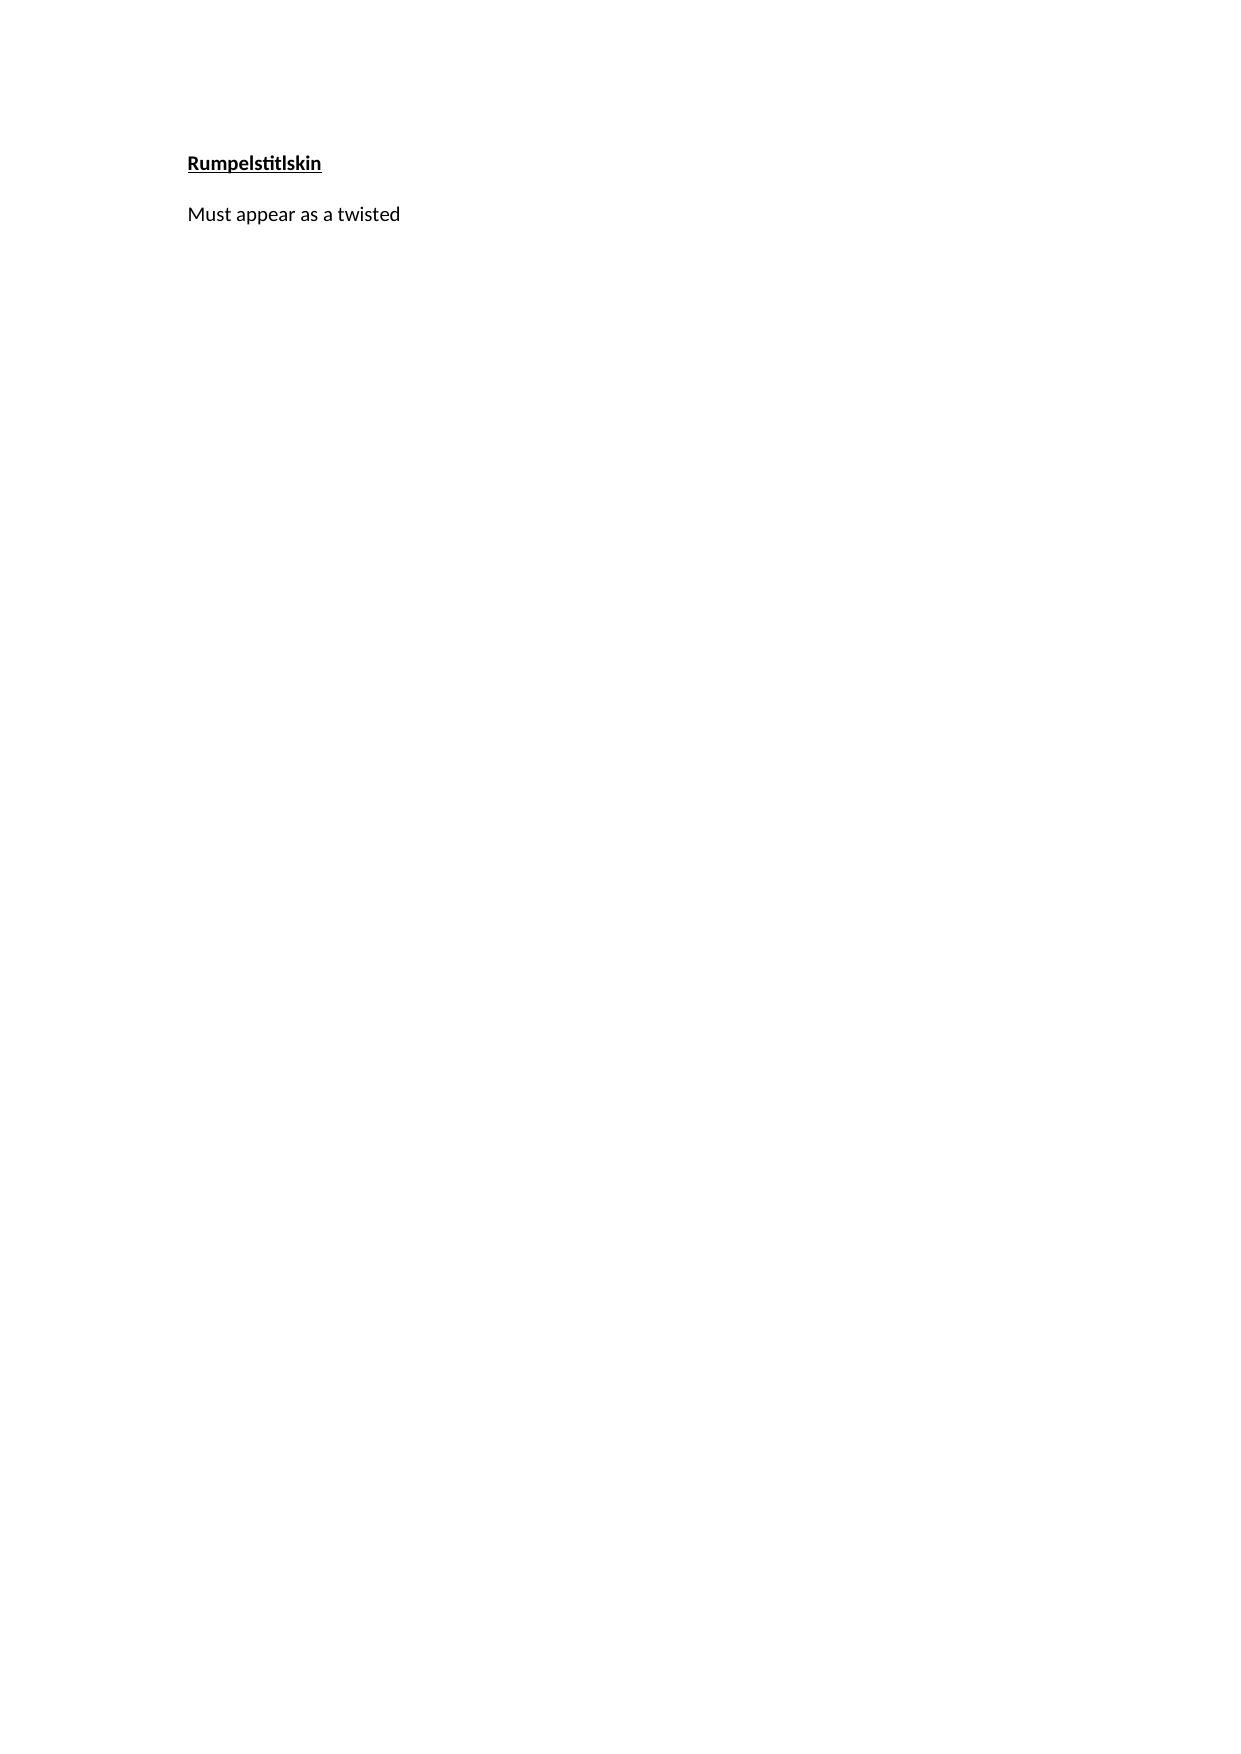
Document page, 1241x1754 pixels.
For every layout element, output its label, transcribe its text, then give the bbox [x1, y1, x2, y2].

text Must appear as a twisted [187, 201, 1053, 226]
text Rumpelstitlskin [187, 150, 1053, 175]
